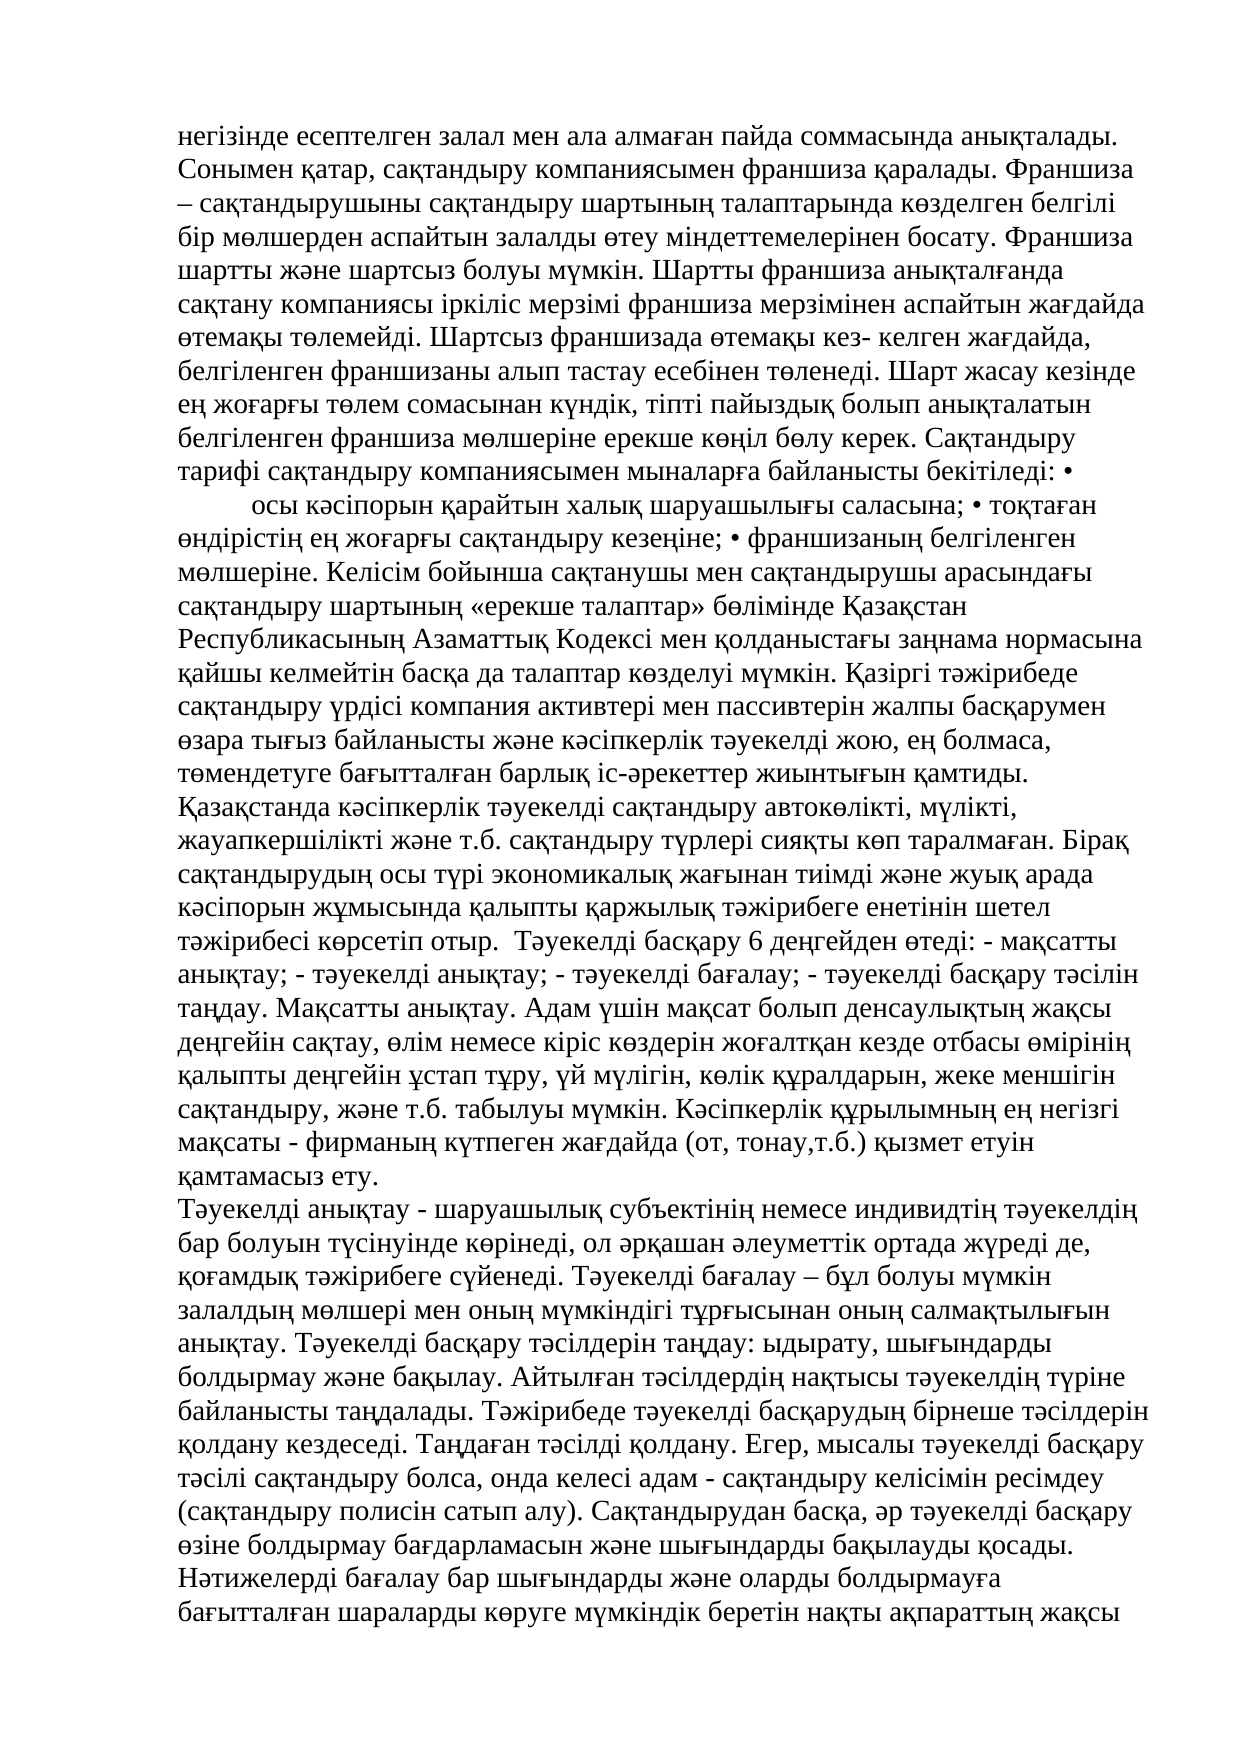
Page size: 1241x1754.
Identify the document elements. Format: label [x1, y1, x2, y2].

text [177, 118, 1152, 1191]
text [177, 1191, 1152, 1627]
